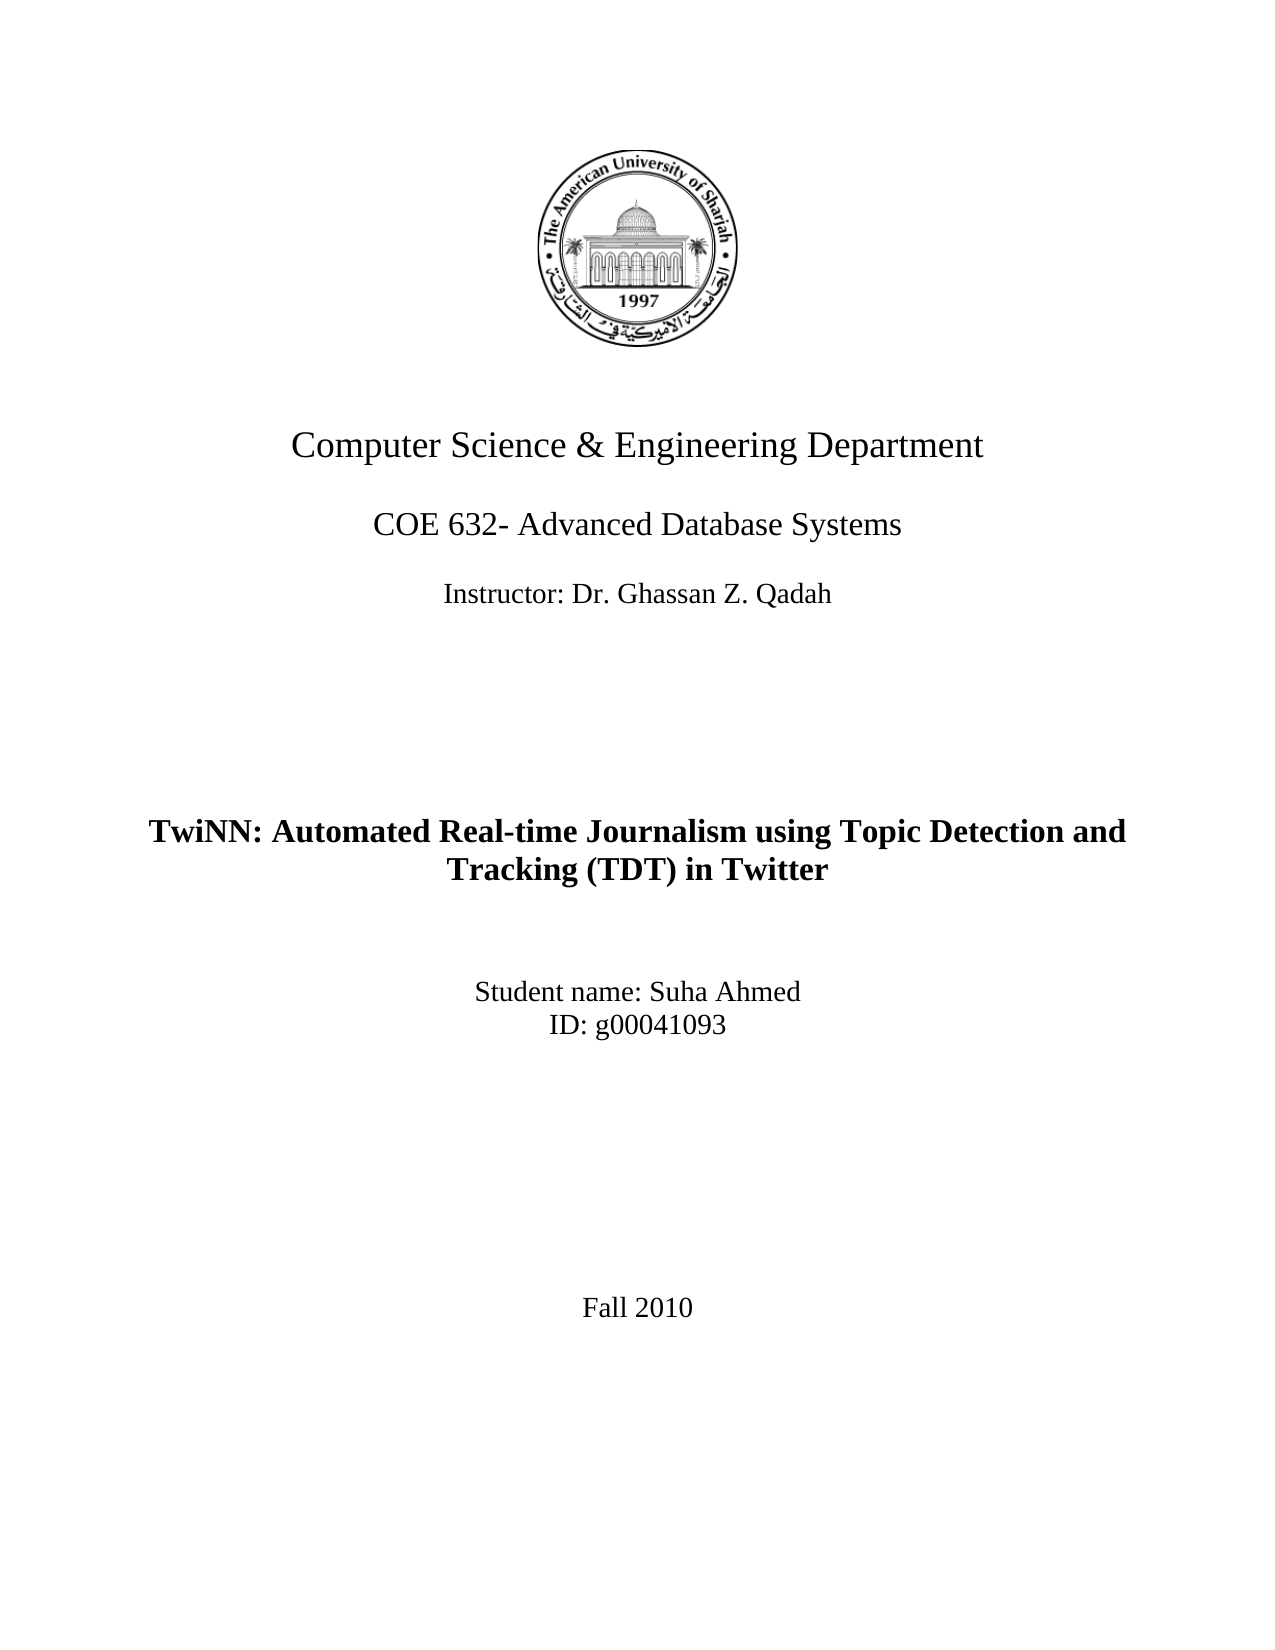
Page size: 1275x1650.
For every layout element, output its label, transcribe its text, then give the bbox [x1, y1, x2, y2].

text Instructor: Dr. Ghassan Z. Qadah [112, 576, 1162, 610]
text COE 632- Advanced Database Systems [112, 504, 1162, 543]
picture [537, 150, 738, 347]
text Fall 2010 [112, 1290, 1162, 1324]
text Student name: Suha Ahmed [112, 974, 1162, 1007]
text Computer Science & Engineering Department [112, 423, 1162, 466]
text ID: g00041093 [112, 1007, 1162, 1041]
text TwiNN: Automated Real-time Journalism using Topic Detection and Tracking (TDT) in Twitter [112, 811, 1162, 888]
